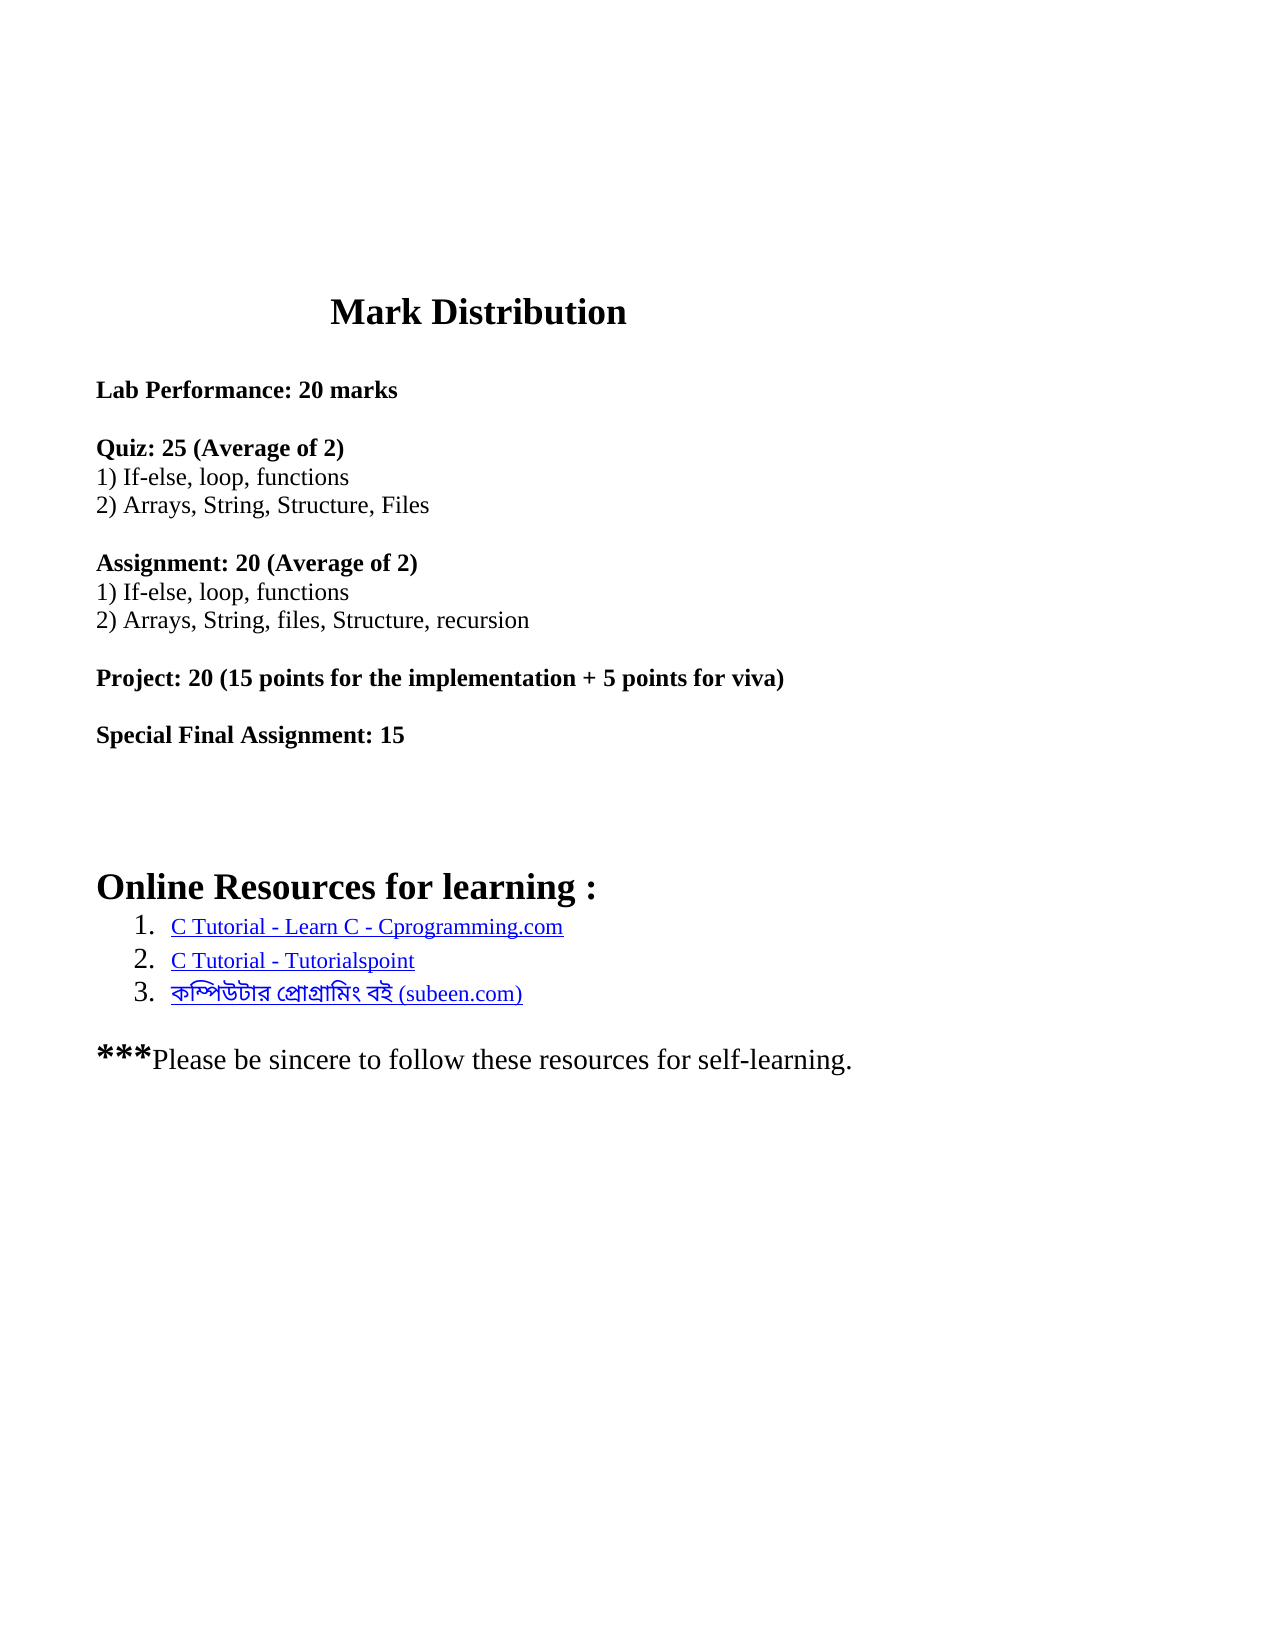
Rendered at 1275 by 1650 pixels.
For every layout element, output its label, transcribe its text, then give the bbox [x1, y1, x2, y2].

text 2) Arrays, String, Structure, Files [96, 490, 1171, 519]
text ***Please be sincere to follow these resources for self-learning. [96, 1035, 1171, 1078]
list C Tutorial - Learn C - Cprogramming.com [133, 907, 1171, 941]
text Special Final Assignment: 15 [96, 720, 1171, 749]
text Assignment: 20 (Average of 2) [96, 548, 1171, 577]
text Lab Performance: 20 marks [96, 375, 1171, 404]
text 1) If-else, loop, functions [96, 577, 1171, 605]
text 1) If-else, loop, functions [96, 462, 1171, 490]
text 2) Arrays, String, files, Structure, recursion [96, 605, 1171, 634]
text Project: 20 (15 points for the implementation + 5 points for viva) [96, 663, 1171, 692]
list C Tutorial - Tutorialspoint [133, 941, 1171, 974]
list কম্পিউটার প্রোগ্রামিং বই (subeen.com) [133, 974, 1171, 1008]
text Mark Distribution [96, 289, 1171, 332]
text Quiz: 25 (Average of 2) [96, 433, 1171, 462]
text Online Resources for learning : [96, 864, 1171, 907]
